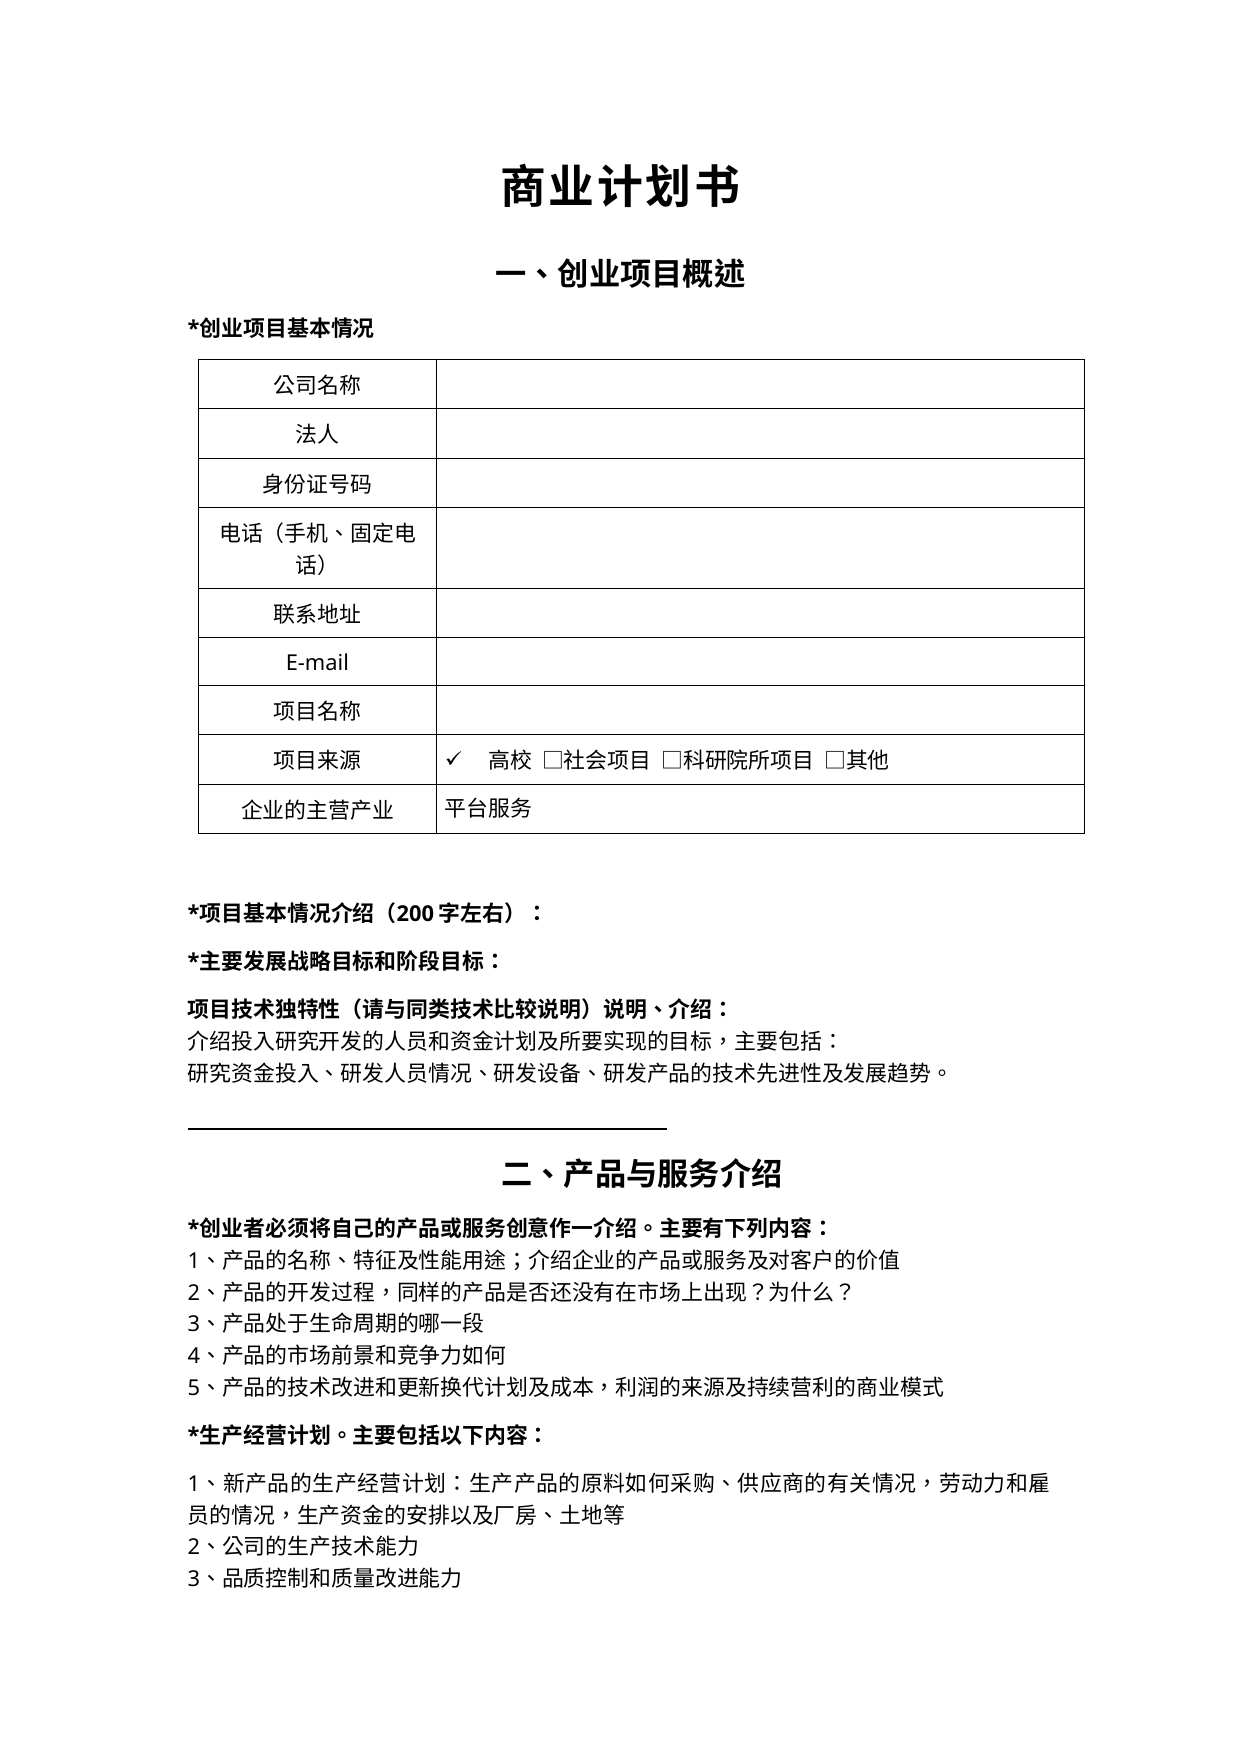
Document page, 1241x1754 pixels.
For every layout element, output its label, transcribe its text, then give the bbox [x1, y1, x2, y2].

table_cell 项目来源 [199, 735, 436, 783]
table_cell 电话（手机、固定电话） [199, 508, 436, 588]
text 1、产品的名称、特征及性能用途；介绍企业的产品或服务及对客户的价值 [187, 1243, 1053, 1274]
table_cell 项目名称 [199, 686, 436, 734]
table_cell [437, 686, 1084, 734]
text 3、产品处于生命周期的哪一段 [187, 1306, 1053, 1338]
table_cell 身份证号码 [199, 459, 436, 507]
text 介绍投入研究开发的人员和资金计划及所要实现的目标，主要包括： [187, 1024, 1053, 1056]
table_cell [437, 638, 1084, 685]
table_header 公司名称 [199, 360, 436, 408]
text 项目技术独特性（请与同类技术比较说明）说明、介绍： [187, 992, 1053, 1024]
text 研究资金投入、研发人员情况、研发设备、研发产品的技术先进性及发展趋势。 [187, 1056, 1053, 1087]
table_cell 平台服务 [437, 785, 1084, 833]
text *生产经营计划。主要包括以下内容： [187, 1418, 1053, 1449]
text *项目基本情况介绍（200字左右）： [187, 896, 1053, 928]
table_cell 高校 □社会项目 □科研院所项目 □其他 [437, 735, 1084, 783]
text 2、产品的开发过程，同样的产品是否还没有在市场上出现？为什么？ [187, 1274, 1053, 1306]
text 2、公司的生产技术能力 [187, 1529, 1053, 1561]
text 二、产品与服务介绍 [187, 1149, 1053, 1195]
table_cell E-mail [199, 638, 436, 685]
table_cell [437, 409, 1084, 457]
text 一、创业项目概述 [187, 249, 1053, 294]
table_cell 企业的主营产业 [199, 785, 436, 833]
table_cell [437, 459, 1084, 507]
table_cell 联系地址 [199, 589, 436, 637]
text *主要发展战略目标和阶段目标： [187, 944, 1053, 976]
text 3、品质控制和质量改进能力 [187, 1561, 1053, 1593]
text *创业者必须将自己的产品或服务创意作一介绍。主要有下列内容： [187, 1211, 1053, 1243]
table_cell [437, 589, 1084, 637]
table_cell 法人 [199, 409, 436, 457]
text *创业项目基本情况 [187, 311, 1053, 342]
table_cell [437, 508, 1084, 588]
text 商业计划书 [187, 150, 1053, 216]
table_header [437, 360, 1084, 408]
text 4、产品的市场前景和竞争力如何 [187, 1338, 1053, 1370]
text 5、产品的技术改进和更新换代计划及成本，利润的来源及持续营利的商业模式 [187, 1370, 1053, 1402]
text 1、新产品的生产经营计划：生产产品的原料如何采购、供应商的有关情况，劳动力和雇员的情况，生产资金的安排以及厂房、土地等 [187, 1466, 1053, 1529]
